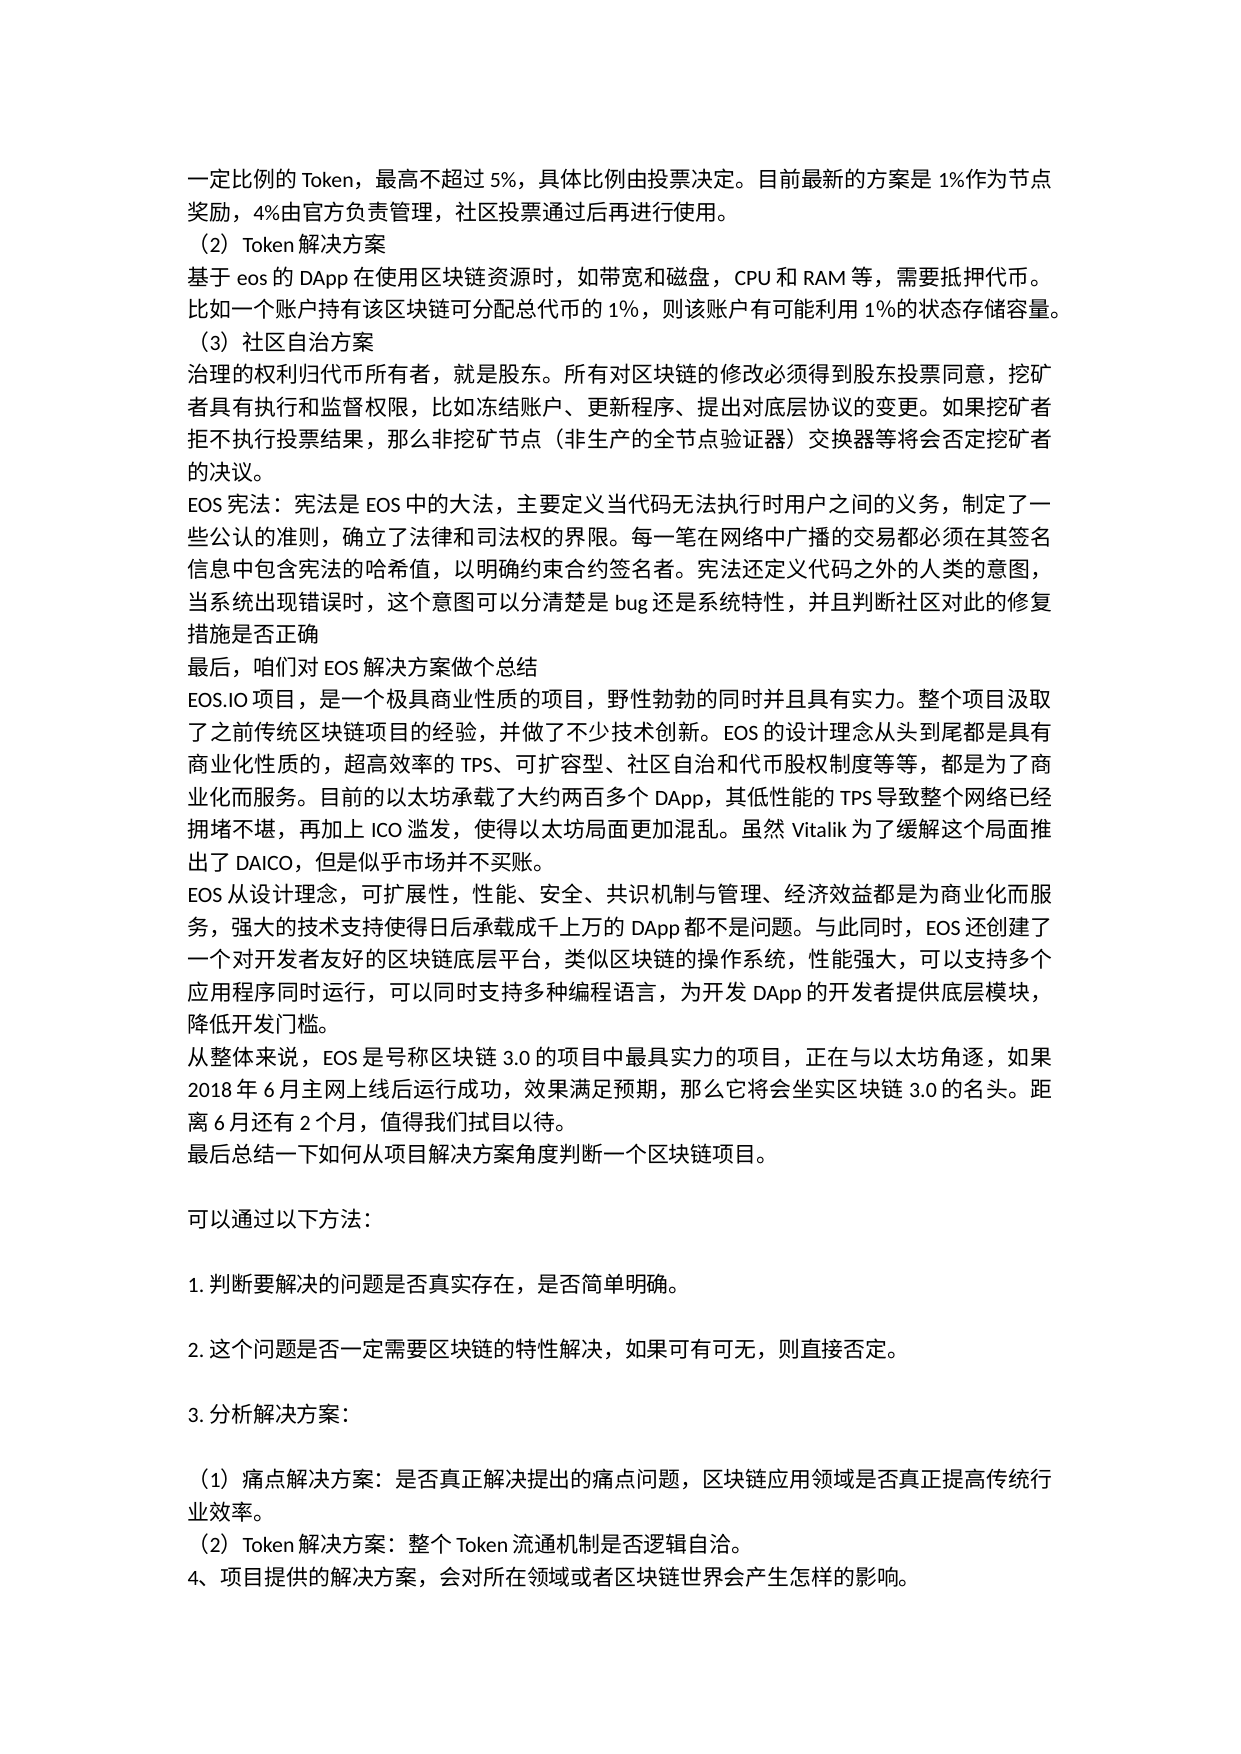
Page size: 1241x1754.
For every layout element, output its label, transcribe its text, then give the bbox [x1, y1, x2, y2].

text 治理的权利归代币所有者，就是股东。所有对区块链的修改必须得到股东投票同意，挖矿者具有执行和监督权限，比如冻结账户、更新程序、提出对底层协议的变更。如果挖矿者拒不执行投票结果，那么非挖矿节点（非生产的全节点验证器）交换器等将会否定挖矿者的决议。 [187, 357, 1053, 487]
text 最后总结一下如何从项目解决方案角度判断一个区块链项目。 [187, 1137, 1053, 1169]
text EOS宪法：宪法是EOS中的大法，主要定义当代码无法执行时用户之间的义务，制定了一些公认的准则，确立了法律和司法权的界限。每一笔在网络中广播的交易都必须在其签名信息中包含宪法的哈希值，以明确约束合约签名者。宪法还定义代码之外的人类的意图，当系统出现错误时，这个意图可以分清楚是bug还是系统特性，并且判断社区对此的修复措施是否正确 [187, 487, 1053, 649]
text （2）Token解决方案 [187, 227, 1053, 259]
text 2. 这个问题是否一定需要区块链的特性解决，如果可有可无，则直接否定。 [187, 1332, 1053, 1364]
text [187, 162, 1053, 227]
text 3. 分析解决方案： [187, 1397, 1053, 1429]
text 最后，咱们对 EOS 解决方案做个总结 [187, 649, 1053, 682]
text EOS.IO项目，是一个极具商业性质的项目，野性勃勃的同时并且具有实力。整个项目汲取了之前传统区块链项目的经验，并做了不少技术创新。EOS的设计理念从头到尾都是具有商业化性质的，超高效率的TPS、可扩容型、社区自治和代币股权制度等等，都是为了商业化而服务。目前的以太坊承载了大约两百多个DApp，其低性能的TPS导致整个网络已经拥堵不堪，再加上ICO滥发，使得以太坊局面更加混乱。虽然Vitalik为了缓解这个局面推出了DAICO，但是似乎市场并不买账。 [187, 682, 1053, 877]
text 1. 判断要解决的问题是否真实存在，是否简单明确。 [187, 1267, 1053, 1299]
text （3）社区自治方案 [187, 324, 1053, 357]
text 从整体来说，EOS是号称区块链3.0的项目中最具实力的项目，正在与以太坊角逐，如果2018年6月主网上线后运行成功，效果满足预期，那么它将会坐实区块链3.0的名头。距离6月还有2个月，值得我们拭目以待。 [187, 1039, 1053, 1137]
text 4、项目提供的解决方案，会对所在领域或者区块链世界会产生怎样的影响。 [187, 1559, 1053, 1592]
text 可以通过以下方法： [187, 1202, 1053, 1234]
text 基于eos的DApp在使用区块链资源时，如带宽和磁盘，CPU和RAM等，需要抵押代币。比如一个账户持有该区块链可分配总代币的1％，则该账户有可能利用1％的状态存储容量。 [187, 259, 1053, 324]
text （2）Token解决方案：整个Token流通机制是否逻辑自洽。 [187, 1527, 1053, 1559]
text （1）痛点解决方案：是否真正解决提出的痛点问题，区块链应用领域是否真正提高传统行业效率。 [187, 1462, 1053, 1527]
text EOS从设计理念，可扩展性，性能、安全、共识机制与管理、经济效益都是为商业化而服务，强大的技术支持使得日后承载成千上万的DApp都不是问题。与此同时，EOS还创建了一个对开发者友好的区块链底层平台，类似区块链的操作系统，性能强大，可以支持多个应用程序同时运行，可以同时支持多种编程语言，为开发DApp的开发者提供底层模块，降低开发门槛。 [187, 877, 1053, 1039]
